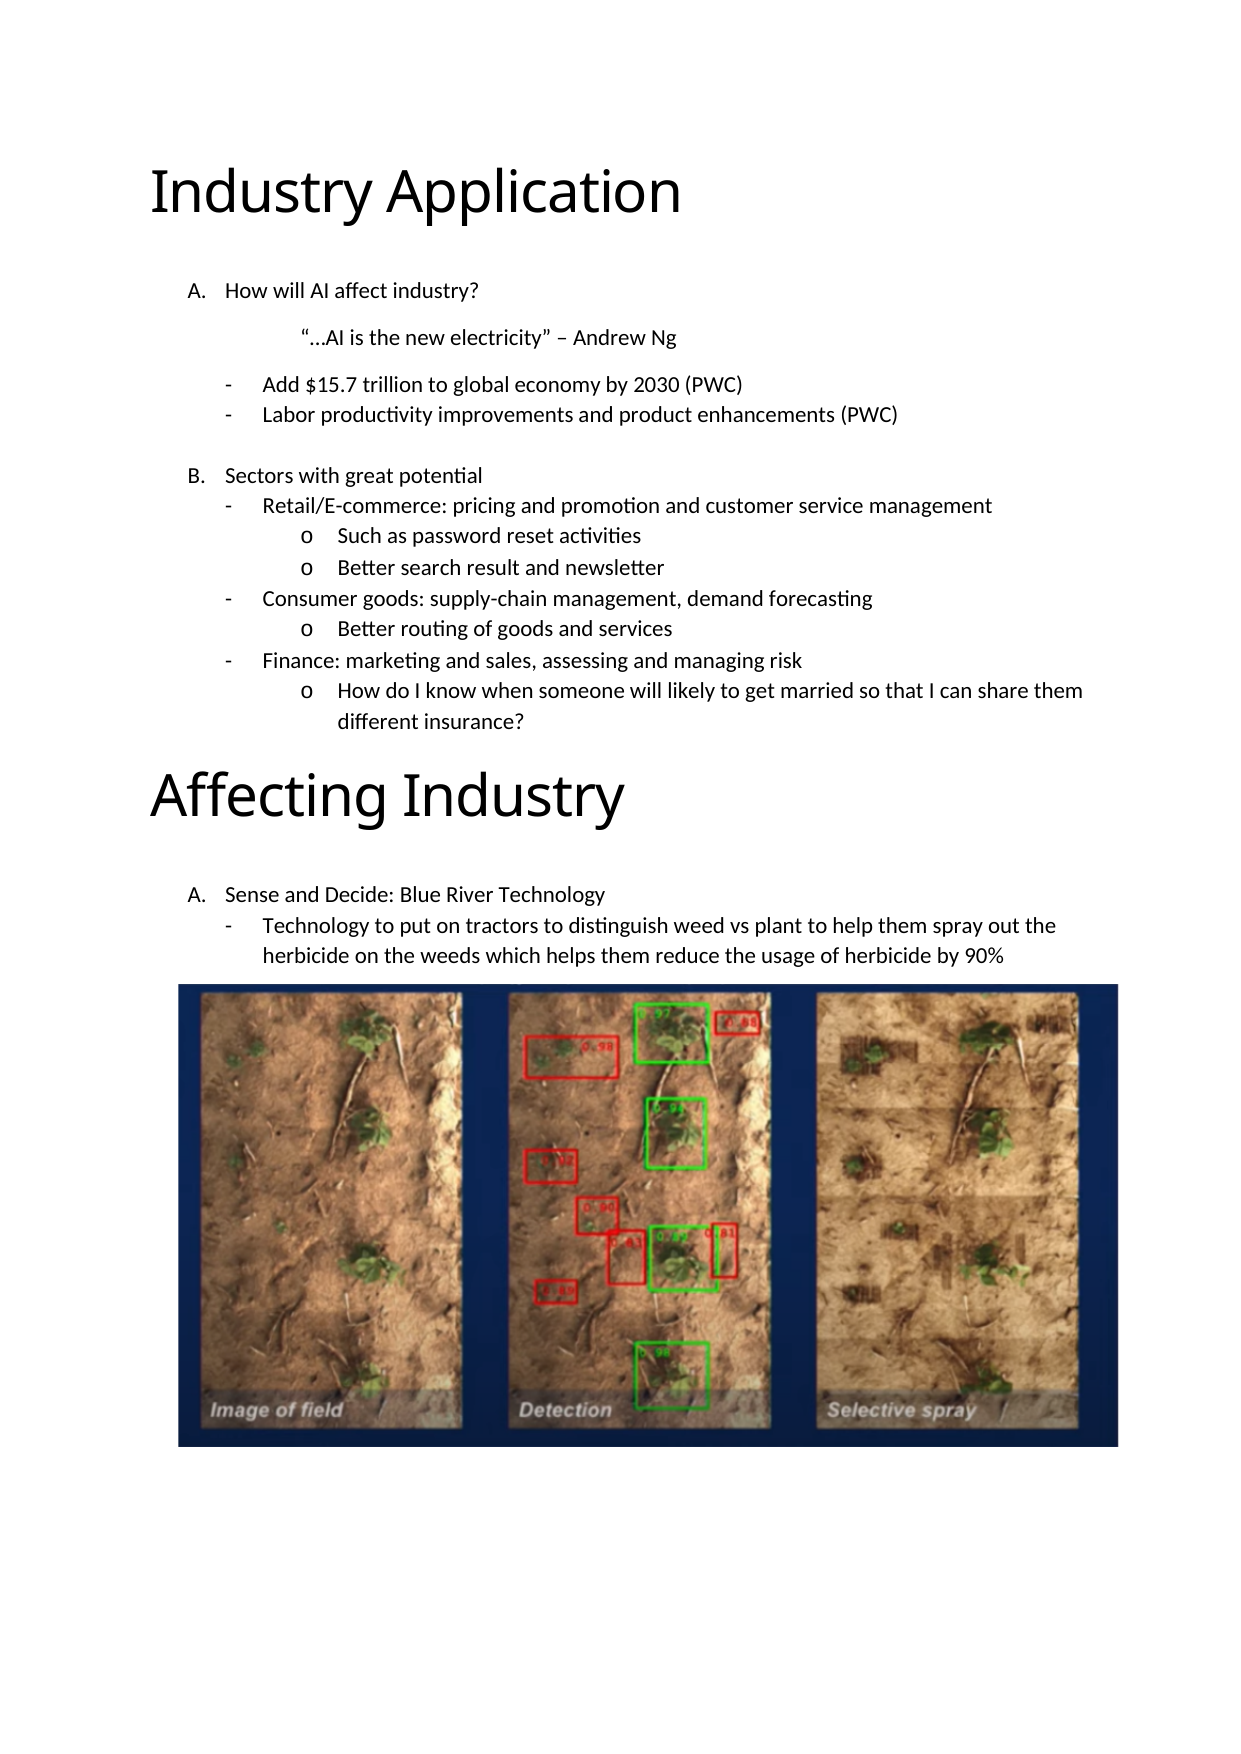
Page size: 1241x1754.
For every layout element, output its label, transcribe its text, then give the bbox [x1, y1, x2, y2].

title Affecting Industry [150, 754, 1090, 834]
list Better routing of goods and services [300, 614, 1090, 643]
list Better search result and newsletter [300, 553, 1090, 582]
title Industry Application [150, 150, 1090, 229]
list Finance: marketing and sales, assessing and managing risk [225, 646, 1090, 674]
text “…AI is the new electricity” – Andrew Ng [150, 323, 1090, 351]
list Retail/E-commerce: pricing and promotion and customer service management [225, 491, 1090, 519]
picture [178, 984, 1119, 1447]
list How will AI affect industry? [187, 276, 1090, 304]
list Sectors with great potential [187, 461, 1090, 489]
list Such as password reset activities [300, 521, 1090, 550]
list Consumer goods: supply-chain management, demand forecasting [225, 584, 1090, 612]
list Sense and Decide: Blue River Technology [187, 881, 1090, 908]
list Technology to put on tractors to distinguish weed vs plant to help them spray out the herbicide on the weeds which helps them reduce the usage of herbicide by 90% [225, 911, 1090, 969]
list Labor productivity improvements and product enhancements (PWC) [225, 400, 1090, 428]
list Add $15.7 trillion to global economy by 2030 (PWC) [225, 370, 1090, 398]
list How do I know when someone will likely to get married so that I can share them different insurance? [300, 676, 1090, 735]
